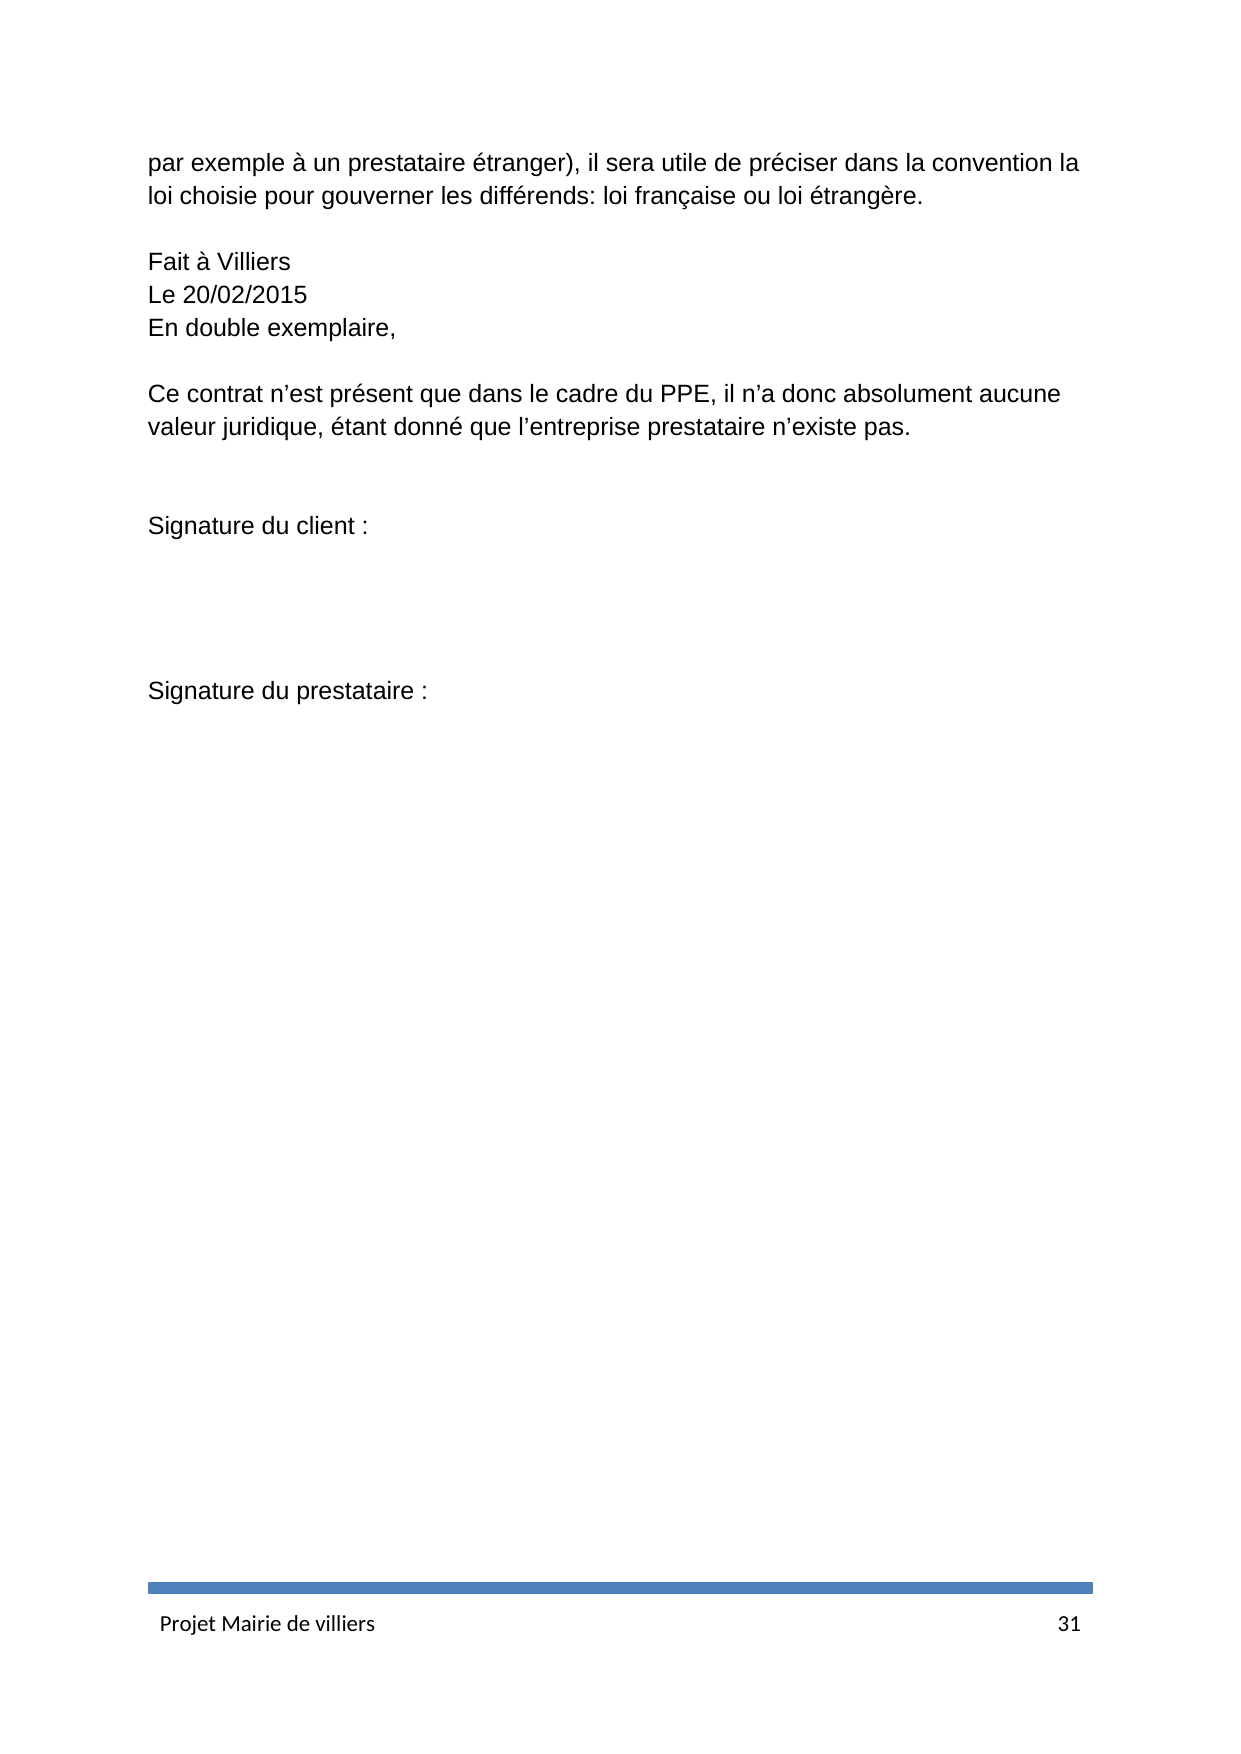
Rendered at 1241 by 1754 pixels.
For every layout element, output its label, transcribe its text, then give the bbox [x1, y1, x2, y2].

text Le 20/02/2015 En double exemplaire, [148, 280, 1093, 341]
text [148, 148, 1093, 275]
text Ce contrat n’est présent que dans le cadre du PPE, il n’a donc absolument aucune valeur juridique, étant donné que l’entreprise prestataire n’existe pas. [148, 379, 1093, 441]
text Signature du prestataire : [148, 676, 1093, 705]
text Signature du client : [148, 445, 1093, 539]
